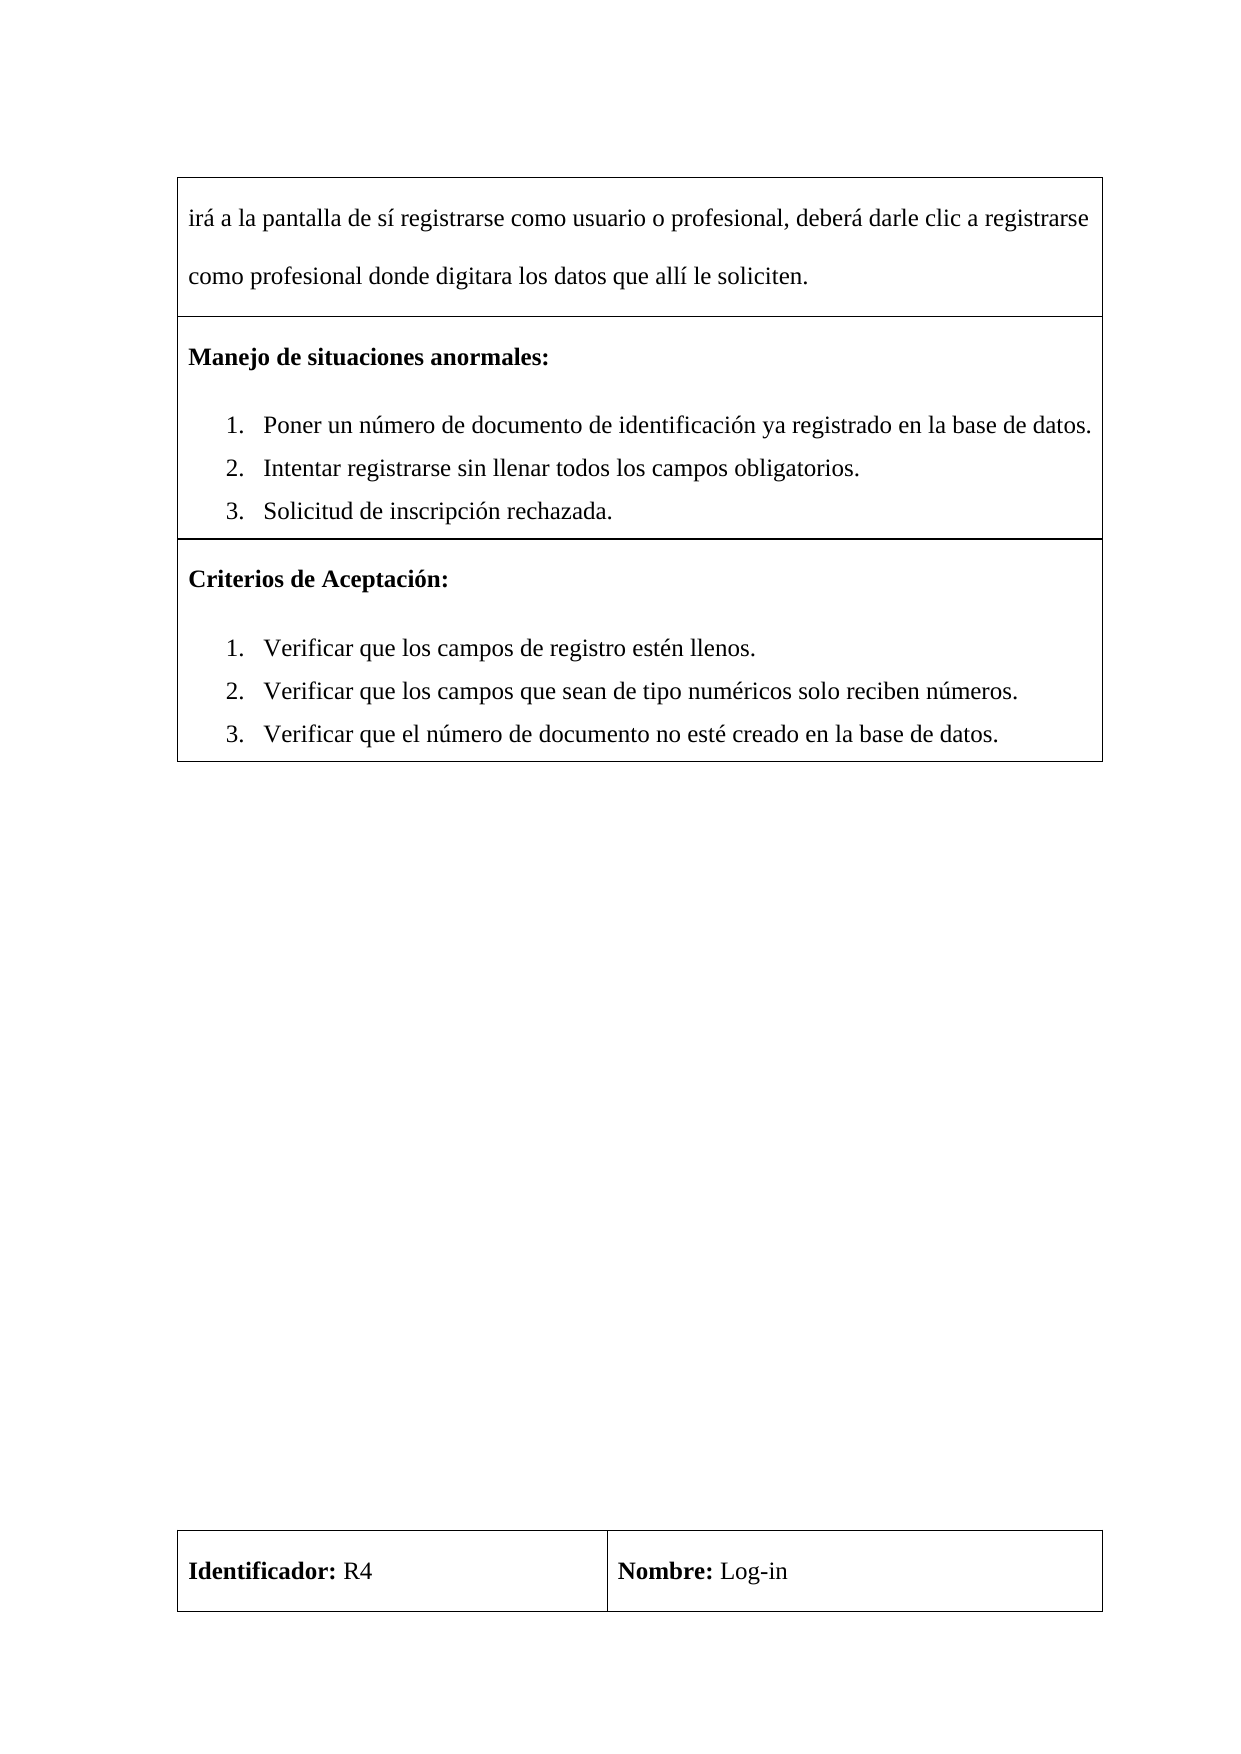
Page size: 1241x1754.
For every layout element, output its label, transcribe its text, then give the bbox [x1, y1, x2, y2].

table_header Identificador: R4 [178, 1531, 607, 1611]
table_cell Manejo de situaciones anormales: Poner un número de documento de identificación ya registrado en la base de datos. Intentar registrarse sin llenar todos los campos obligatorios. Solicitud de inscripción rechazada. [178, 317, 1102, 538]
table_cell Criterios de Aceptación: Verificar que los campos de registro estén llenos. Verificar que los campos que sean de tipo numéricos solo reciben números. Verificar que el número de documento no esté creado en la base de datos. [178, 540, 1102, 761]
table_header Nombre: Log-in [608, 1531, 1102, 1611]
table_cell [178, 178, 1102, 316]
